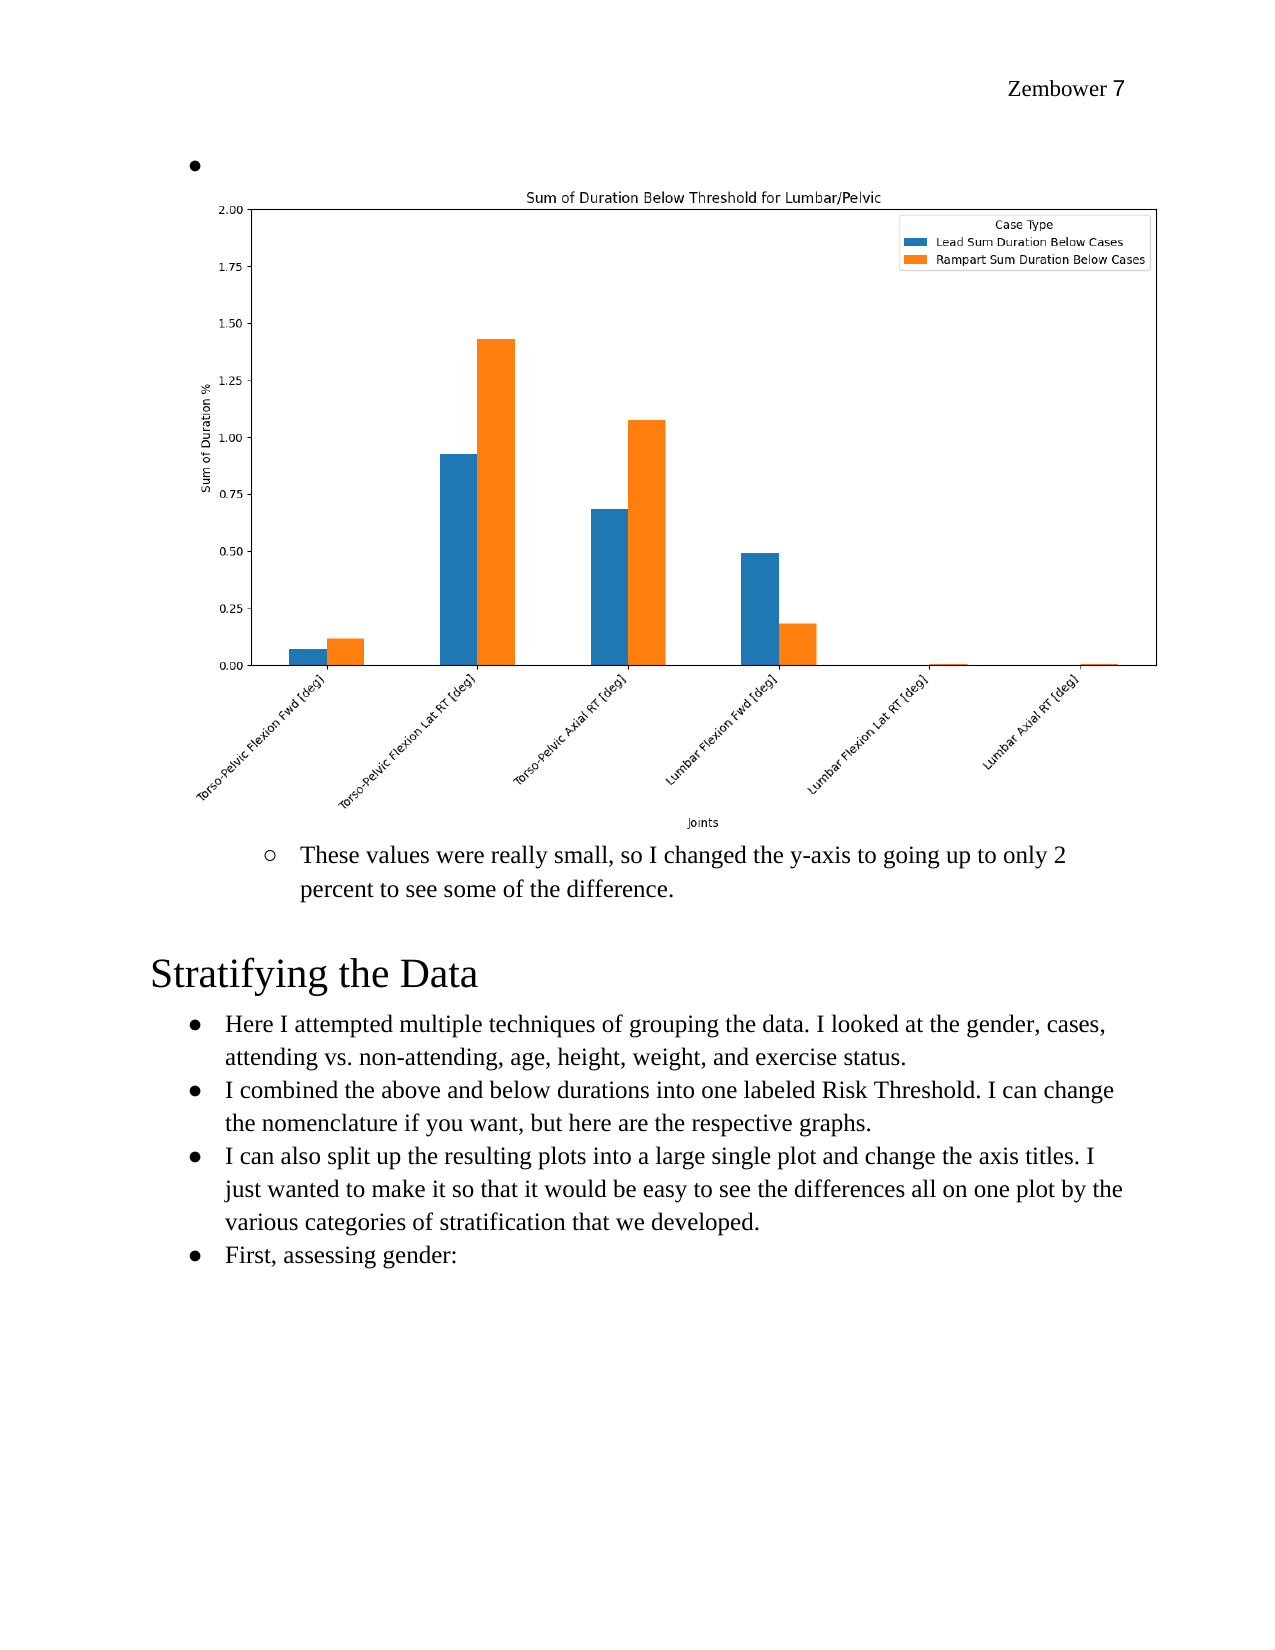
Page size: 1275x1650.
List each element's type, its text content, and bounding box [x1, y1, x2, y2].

list I combined the above and below durations into one labeled Risk Threshold. I can change the nomenclature if you want, but here are the respective graphs. [187, 1075, 1125, 1137]
picture [187, 182, 1163, 837]
list I can also split up the resulting plots into a large single plot and change the axis titles. I just wanted to make it so that it would be easy to see the differences all on one plot by the various categories of stratification that we developed. [187, 1141, 1125, 1236]
list First, assessing gender: [187, 1240, 1125, 1269]
subtitle Stratifying the Data [150, 948, 1125, 996]
list Here I attempted multiple techniques of grouping the data. I looked at the gender, cases, attending vs. non-attending, age, height, weight, and exercise status. [187, 1009, 1125, 1071]
list These values were really small, so I changed the y-axis to going up to only 2 percent to see some of the difference. [262, 841, 1125, 902]
